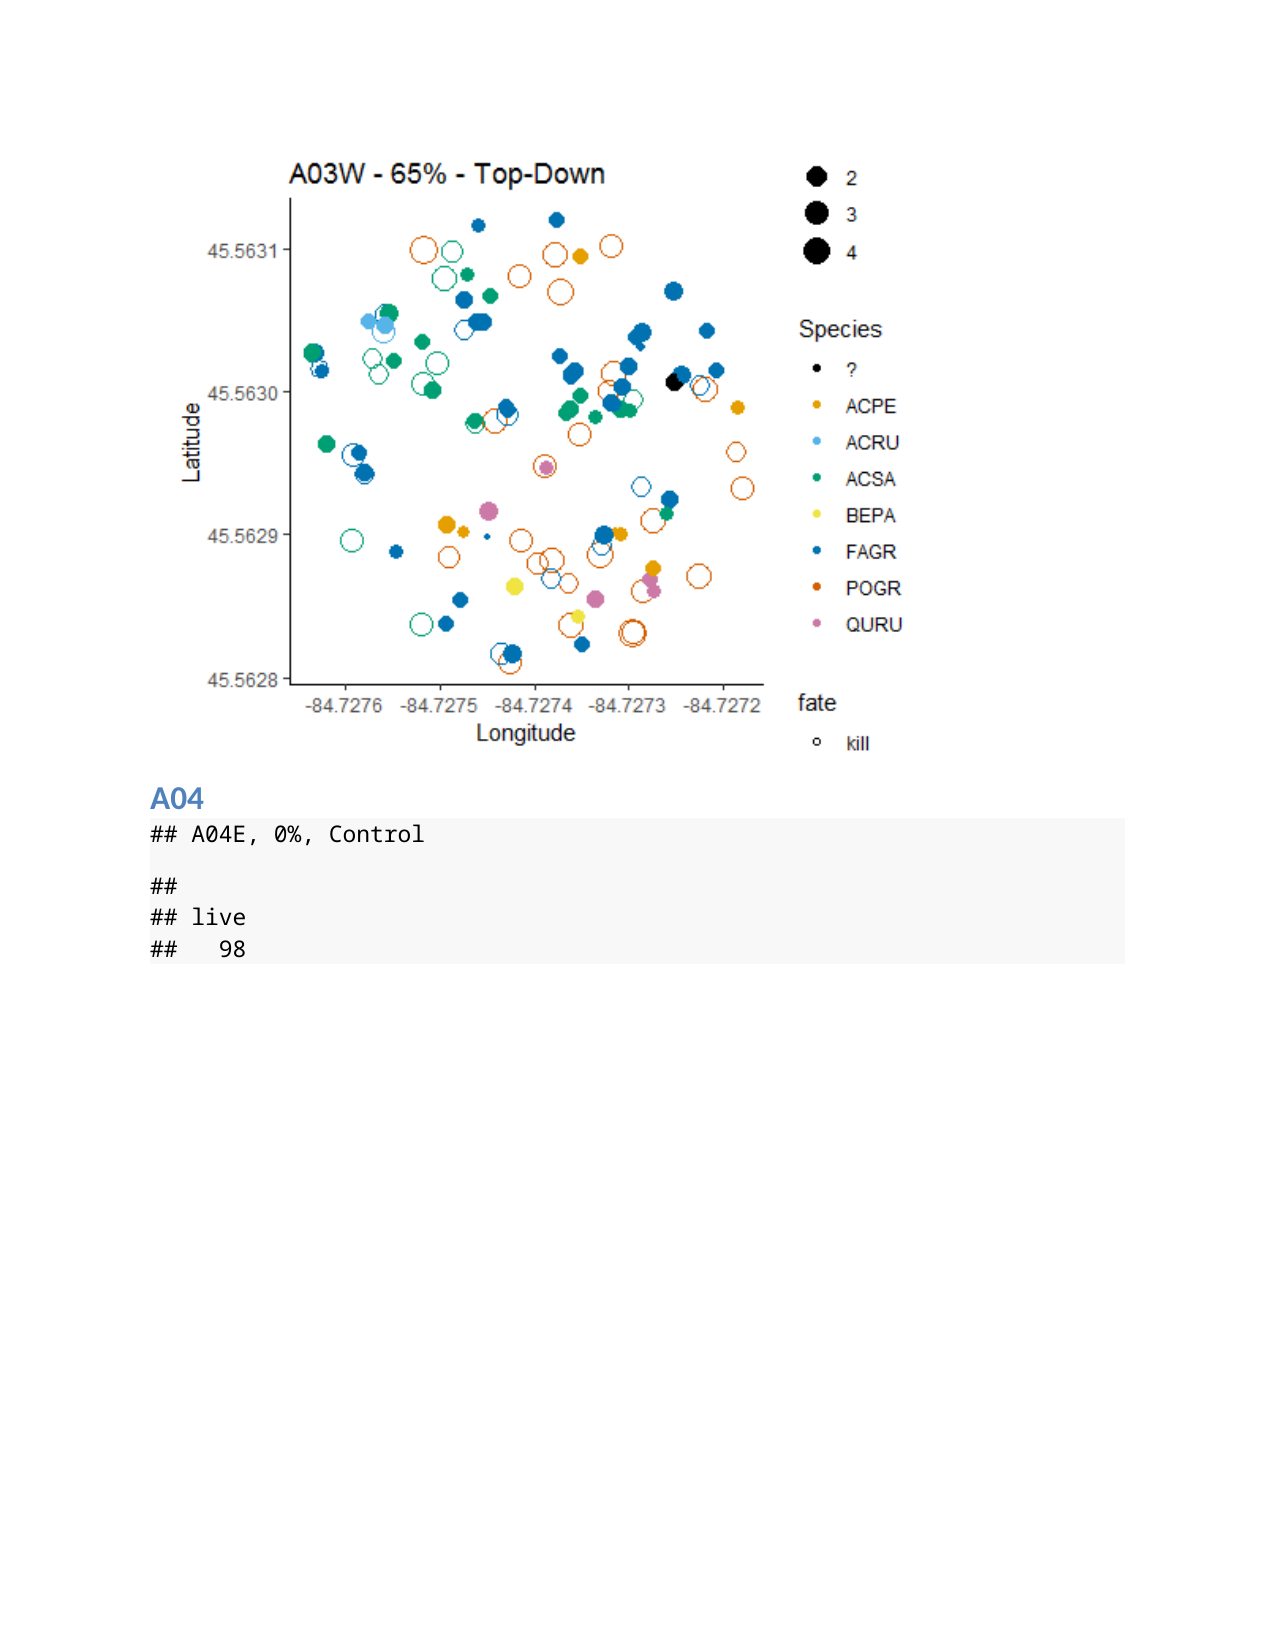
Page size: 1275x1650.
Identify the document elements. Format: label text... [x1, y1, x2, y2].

text ## A04E, 0%, Control [150, 818, 1125, 849]
subtitle A04 [150, 777, 1125, 818]
text ## ## live ## 98 [150, 870, 1125, 964]
picture [168, 150, 927, 757]
